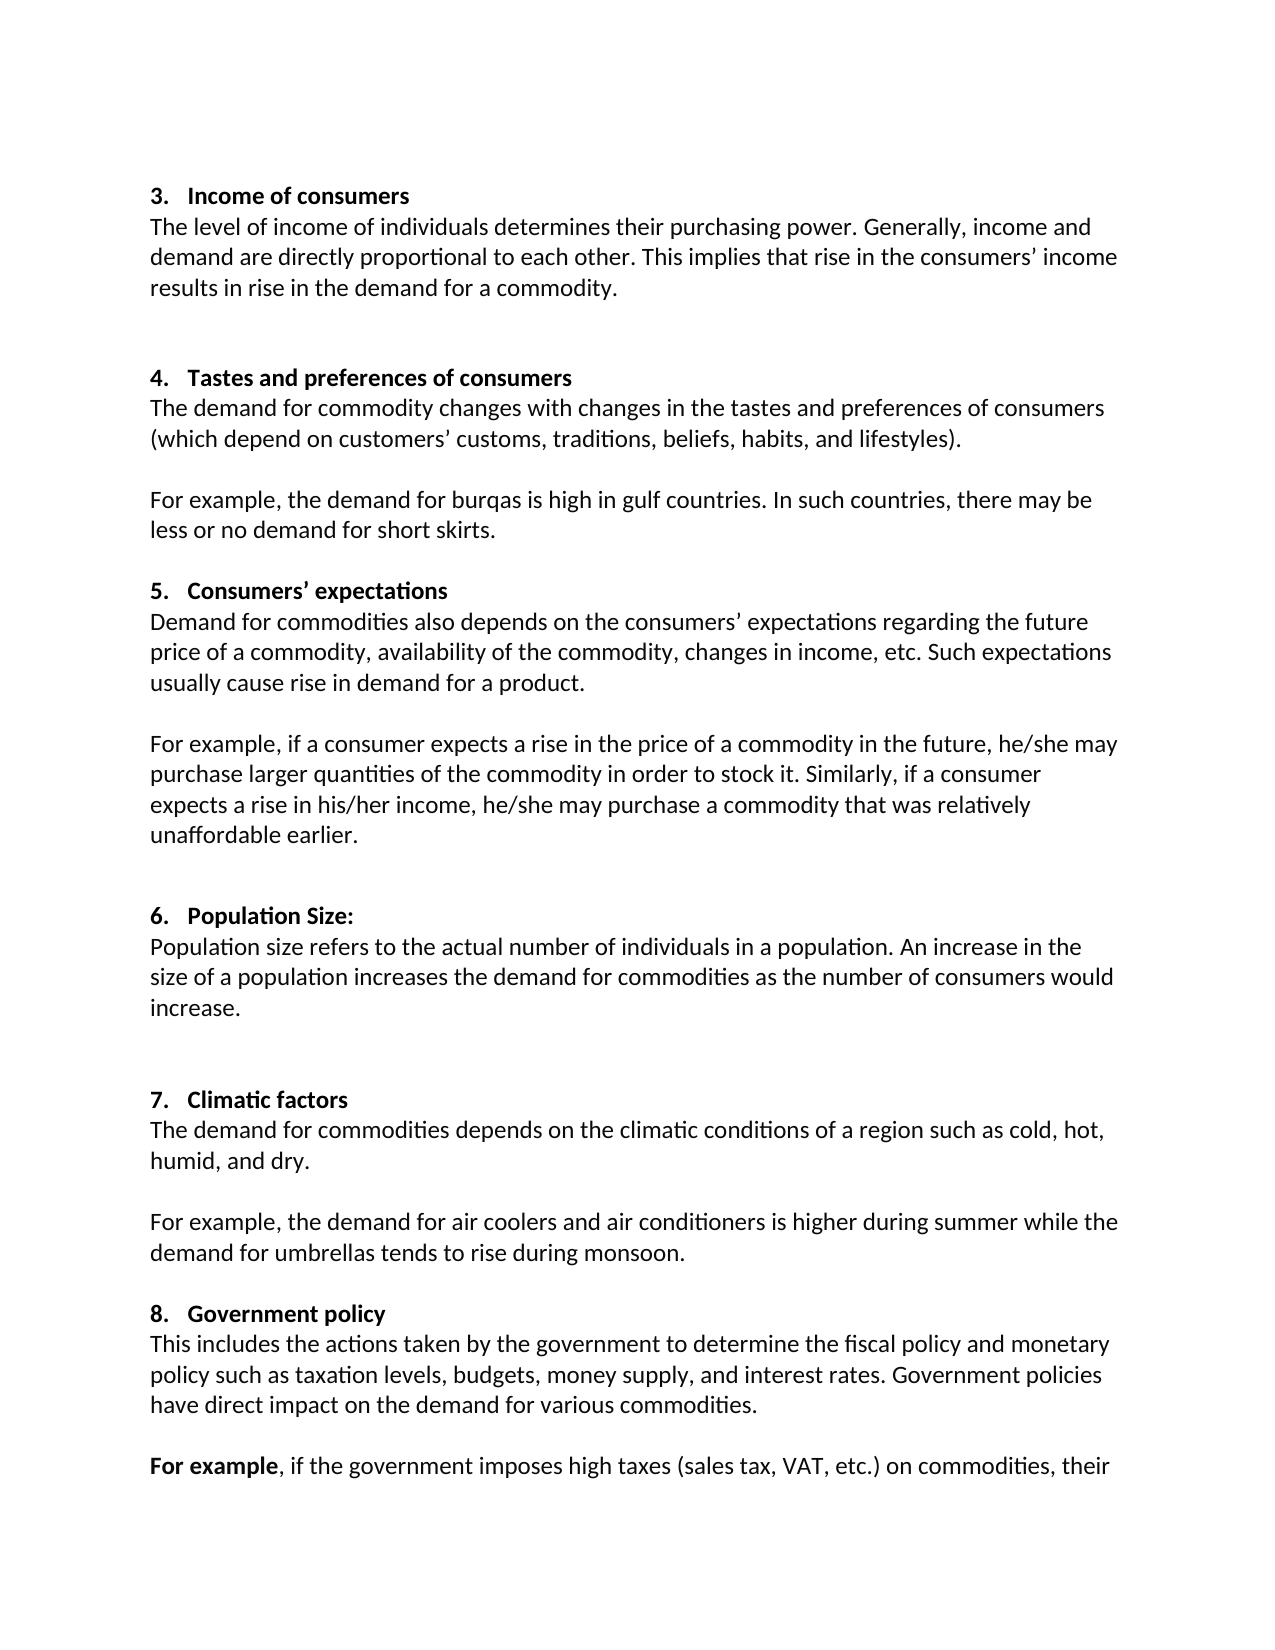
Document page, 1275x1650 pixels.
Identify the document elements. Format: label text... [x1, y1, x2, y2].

text The demand for commodities depends on the climatic conditions of a region such as cold, hot, humid, and dry. For example, the demand for air coolers and air conditioners is higher during summer while the demand for umbrellas tends to rise during monsoon. [150, 1114, 1125, 1267]
list Population Size: [150, 900, 1125, 931]
list Income of consumers [150, 181, 1125, 211]
text Demand for commodities also depends on the consumers’ expectations regarding the future price of a commodity, availability of the commodity, changes in income, etc. Such expectations usually cause rise in demand for a product. For example, if a consumer expects a rise in the price of a commodity in the future, he/she may purchase larger quantities of the commodity in order to stock it. Similarly, if a consumer expects a rise in his/her income, he/she may purchase a commodity that was relatively unaffordable earlier. [150, 606, 1125, 850]
text The demand for commodity changes with changes in the tastes and preferences of consumers (which depend on customers’ customs, traditions, beliefs, habits, and lifestyles). For example, the demand for burqas is high in gulf countries. In such countries, there may be less or no demand for short skirts. [150, 392, 1125, 545]
list Consumers’ expectations [150, 576, 1125, 606]
text Population size refers to the actual number of individuals in a population. An increase in the size of a population increases the demand for commodities as the number of consumers would increase. [150, 931, 1125, 1022]
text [150, 1328, 1125, 1481]
text The level of income of individuals determines their purchasing power. Generally, income and demand are directly proportional to each other. This implies that rise in the consumers’ income results in rise in the demand for a commodity. [150, 211, 1125, 331]
list Government policy [150, 1298, 1125, 1328]
list Tastes and preferences of consumers [150, 362, 1125, 392]
list Climatic factors [150, 1084, 1125, 1114]
